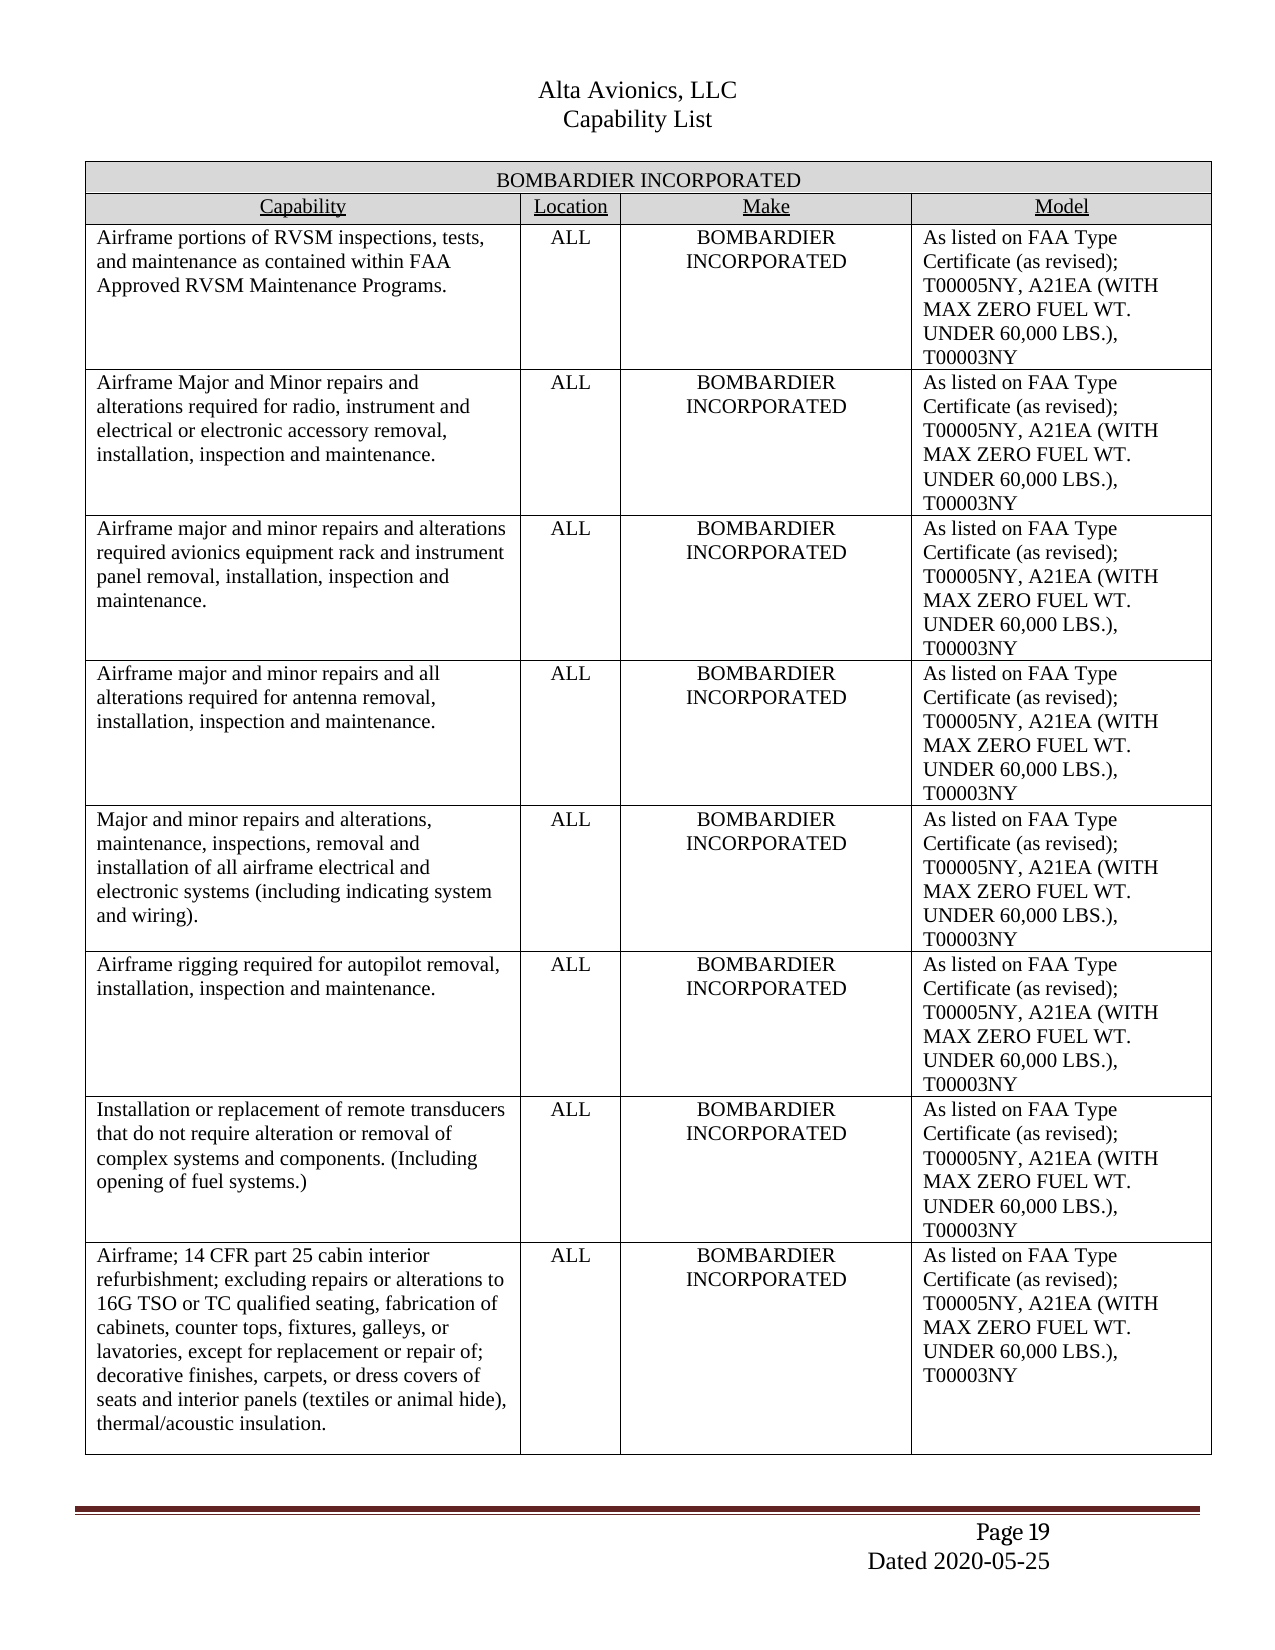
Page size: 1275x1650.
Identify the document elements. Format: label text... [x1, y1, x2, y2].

table_cell ALL [521, 952, 620, 1096]
table_cell As listed on FAA Type Certificate (as revised); T00005NY, A21EA (WITH MAX ZERO FUEL WT. UNDER 60,000 LBS.), T00003NY [912, 952, 1211, 1096]
table_cell ALL [521, 516, 620, 660]
table_cell As listed on FAA Type Certificate (as revised); T00005NY, A21EA (WITH MAX ZERO FUEL WT. UNDER 60,000 LBS.), T00003NY [912, 370, 1211, 514]
table_cell As listed on FAA Type Certificate (as revised); T00005NY, A21EA (WITH MAX ZERO FUEL WT. UNDER 60,000 LBS.), T00003NY [912, 1097, 1211, 1242]
table_cell ALL [521, 370, 620, 514]
table_cell Airframe rigging required for autopilot removal, installation, inspection and maintenance. [86, 952, 520, 1096]
table_cell Airframe major and minor repairs and all alterations required for antenna removal, installation, inspection and maintenance. [86, 661, 520, 805]
table_cell ALL [521, 806, 620, 951]
table_cell Capability [86, 194, 520, 224]
table_cell ALL [521, 661, 620, 805]
table_cell As listed on FAA Type Certificate (as revised); T00005NY, A21EA (WITH MAX ZERO FUEL WT. UNDER 60,000 LBS.), T00003NY [912, 661, 1211, 805]
table_cell BOMBARDIER INCORPORATED [621, 952, 911, 1096]
table_header BOMBARDIER INCORPORATED [86, 162, 1211, 192]
table_cell Airframe portions of RVSM inspections, tests, and maintenance as contained within FAA Approved RVSM Maintenance Programs. [86, 225, 520, 369]
table_cell As listed on FAA Type Certificate (as revised); T00005NY, A21EA (WITH MAX ZERO FUEL WT. UNDER 60,000 LBS.), T00003NY [912, 225, 1211, 369]
table_cell BOMBARDIER INCORPORATED [621, 225, 911, 369]
table_cell Major and minor repairs and alterations, maintenance, inspections, removal and installation of all airframe electrical and electronic systems (including indicating system and wiring). [86, 806, 520, 951]
table_cell BOMBARDIER INCORPORATED [621, 1097, 911, 1242]
table_cell Airframe major and minor repairs and alterations required avionics equipment rack and instrument panel removal, installation, inspection and maintenance. [86, 516, 520, 660]
table_cell As listed on FAA Type Certificate (as revised); T00005NY, A21EA (WITH MAX ZERO FUEL WT. UNDER 60,000 LBS.), T00003NY [912, 516, 1211, 660]
table_cell ALL [521, 1097, 620, 1242]
table_cell Installation or replacement of remote transducers that do not require alteration or removal of complex systems and components. (Including opening of fuel systems.) [86, 1097, 520, 1242]
table_cell Location [521, 194, 620, 224]
table_cell BOMBARDIER INCORPORATED [621, 370, 911, 514]
table_cell Airframe Major and Minor repairs and alterations required for radio, instrument and electrical or electronic accessory removal, installation, inspection and maintenance. [86, 370, 520, 514]
table_cell ALL [521, 225, 620, 369]
table_cell Model [912, 194, 1211, 224]
table_cell Airframe; 14 CFR part 25 cabin interior refurbishment; excluding repairs or alterations to 16G TSO or TC qualified seating, fabrication of cabinets, counter tops, fixtures, galleys, or lavatories, except for replacement or repair of; decorative finishes, carpets, or dress covers of seats and interior panels (textiles or animal hide), thermal/acoustic insulation. [86, 1243, 520, 1454]
table_cell ALL [521, 1243, 620, 1454]
table_cell BOMBARDIER INCORPORATED [621, 661, 911, 805]
table_cell As listed on FAA Type Certificate (as revised); T00005NY, A21EA (WITH MAX ZERO FUEL WT. UNDER 60,000 LBS.), T00003NY [912, 806, 1211, 951]
table_cell As listed on FAA Type Certificate (as revised); T00005NY, A21EA (WITH MAX ZERO FUEL WT. UNDER 60,000 LBS.), T00003NY [912, 1243, 1211, 1454]
table_cell BOMBARDIER INCORPORATED [621, 1243, 911, 1454]
table_cell BOMBARDIER INCORPORATED [621, 516, 911, 660]
table_cell BOMBARDIER INCORPORATED [621, 806, 911, 951]
table_cell Make [621, 194, 911, 224]
